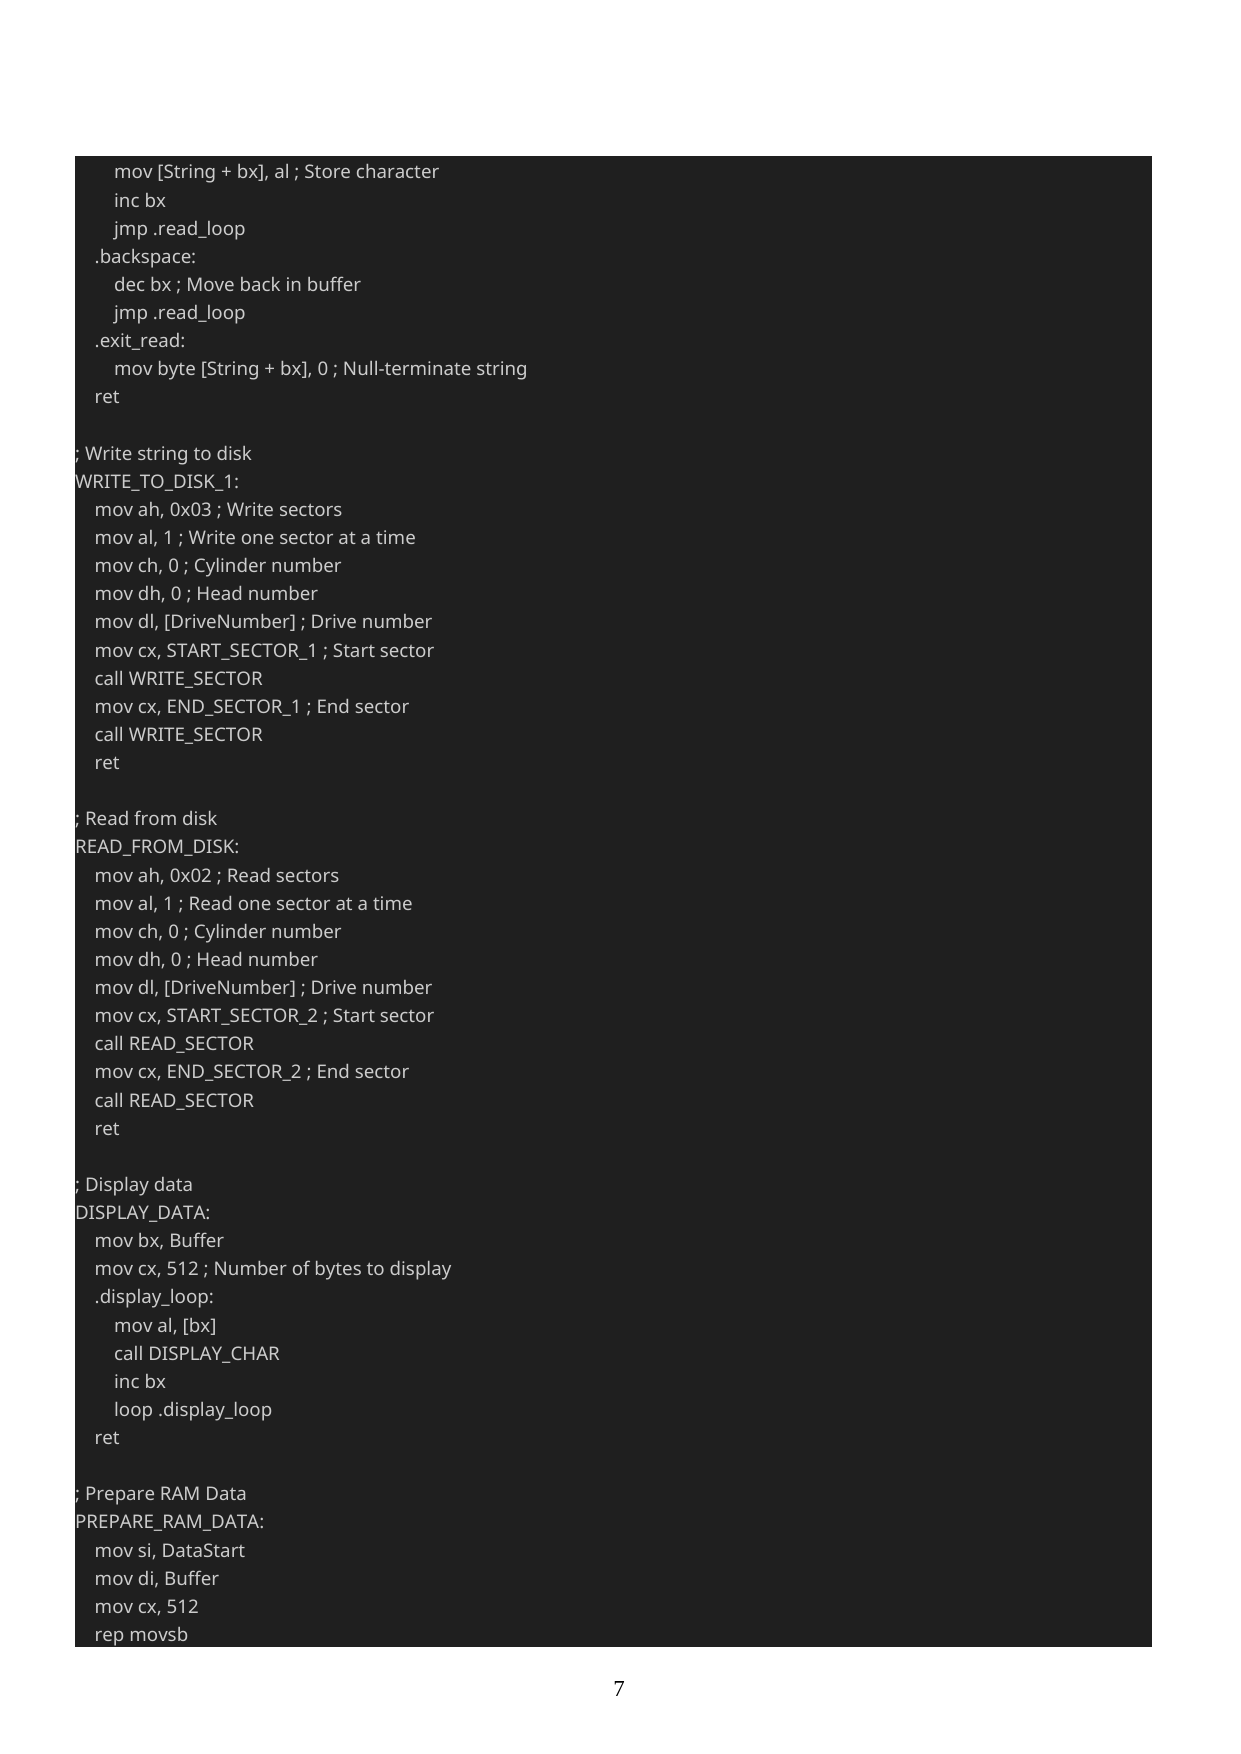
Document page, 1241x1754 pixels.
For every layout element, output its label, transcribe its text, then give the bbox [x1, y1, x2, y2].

text mov cx, 512 [75, 1591, 1152, 1619]
text ret [75, 747, 1152, 775]
text ; Display data [75, 1169, 1152, 1197]
text mov cx, START_SECTOR_1 ; Start sector [75, 634, 1152, 662]
text jmp .read_loop [75, 297, 1152, 325]
text inc bx [75, 184, 1152, 212]
text ; Read from disk [75, 803, 1152, 831]
text WRITE_TO_DISK_1: [75, 466, 1152, 494]
text mov cx, START_SECTOR_2 ; Start sector [75, 1000, 1152, 1028]
text ret [75, 381, 1152, 409]
text mov ah, 0x03 ; Write sectors [75, 494, 1152, 522]
text mov dh, 0 ; Head number [75, 578, 1152, 606]
text mov byte [String + bx], 0 ; Null-terminate string [75, 353, 1152, 381]
text .display_loop: [75, 1281, 1152, 1309]
text mov dh, 0 ; Head number [75, 944, 1152, 972]
text call WRITE_SECTOR [75, 719, 1152, 747]
text mov ch, 0 ; Cylinder number [75, 550, 1152, 578]
text ret [75, 1422, 1152, 1450]
text jmp .read_loop [75, 212, 1152, 241]
text ret [75, 1112, 1152, 1141]
text rep movsb [75, 1619, 1152, 1647]
text READ_FROM_DISK: [75, 831, 1152, 859]
text ; Write string to disk [75, 437, 1152, 466]
text call DISPLAY_CHAR [75, 1337, 1152, 1366]
text mov al, 1 ; Read one sector at a time [75, 887, 1152, 916]
text .backspace: [75, 241, 1152, 269]
text mov dl, [DriveNumber] ; Drive number [75, 972, 1152, 1000]
text call READ_SECTOR [75, 1028, 1152, 1056]
text mov ch, 0 ; Cylinder number [75, 916, 1152, 944]
text mov dl, [DriveNumber] ; Drive number [75, 606, 1152, 634]
text loop .display_loop [75, 1394, 1152, 1422]
text .exit_read: [75, 325, 1152, 353]
text mov cx, 512 ; Number of bytes to display [75, 1253, 1152, 1281]
text mov ah, 0x02 ; Read sectors [75, 859, 1152, 887]
text mov bx, Buffer [75, 1225, 1152, 1253]
text mov [String + bx], al ; Store character [75, 156, 1152, 184]
text mov di, Buffer [75, 1562, 1152, 1591]
text call WRITE_SECTOR [75, 662, 1152, 691]
text mov si, DataStart [75, 1534, 1152, 1562]
text PREPARE_RAM_DATA: [75, 1506, 1152, 1534]
text mov cx, END_SECTOR_2 ; End sector [75, 1056, 1152, 1084]
text call READ_SECTOR [75, 1084, 1152, 1112]
text inc bx [75, 1366, 1152, 1394]
text ; Prepare RAM Data [75, 1478, 1152, 1506]
text DISPLAY_DATA: [75, 1197, 1152, 1225]
text mov cx, END_SECTOR_1 ; End sector [75, 691, 1152, 719]
text dec bx ; Move back in buffer [75, 269, 1152, 297]
text mov al, [bx] [75, 1309, 1152, 1337]
text mov al, 1 ; Write one sector at a time [75, 522, 1152, 550]
